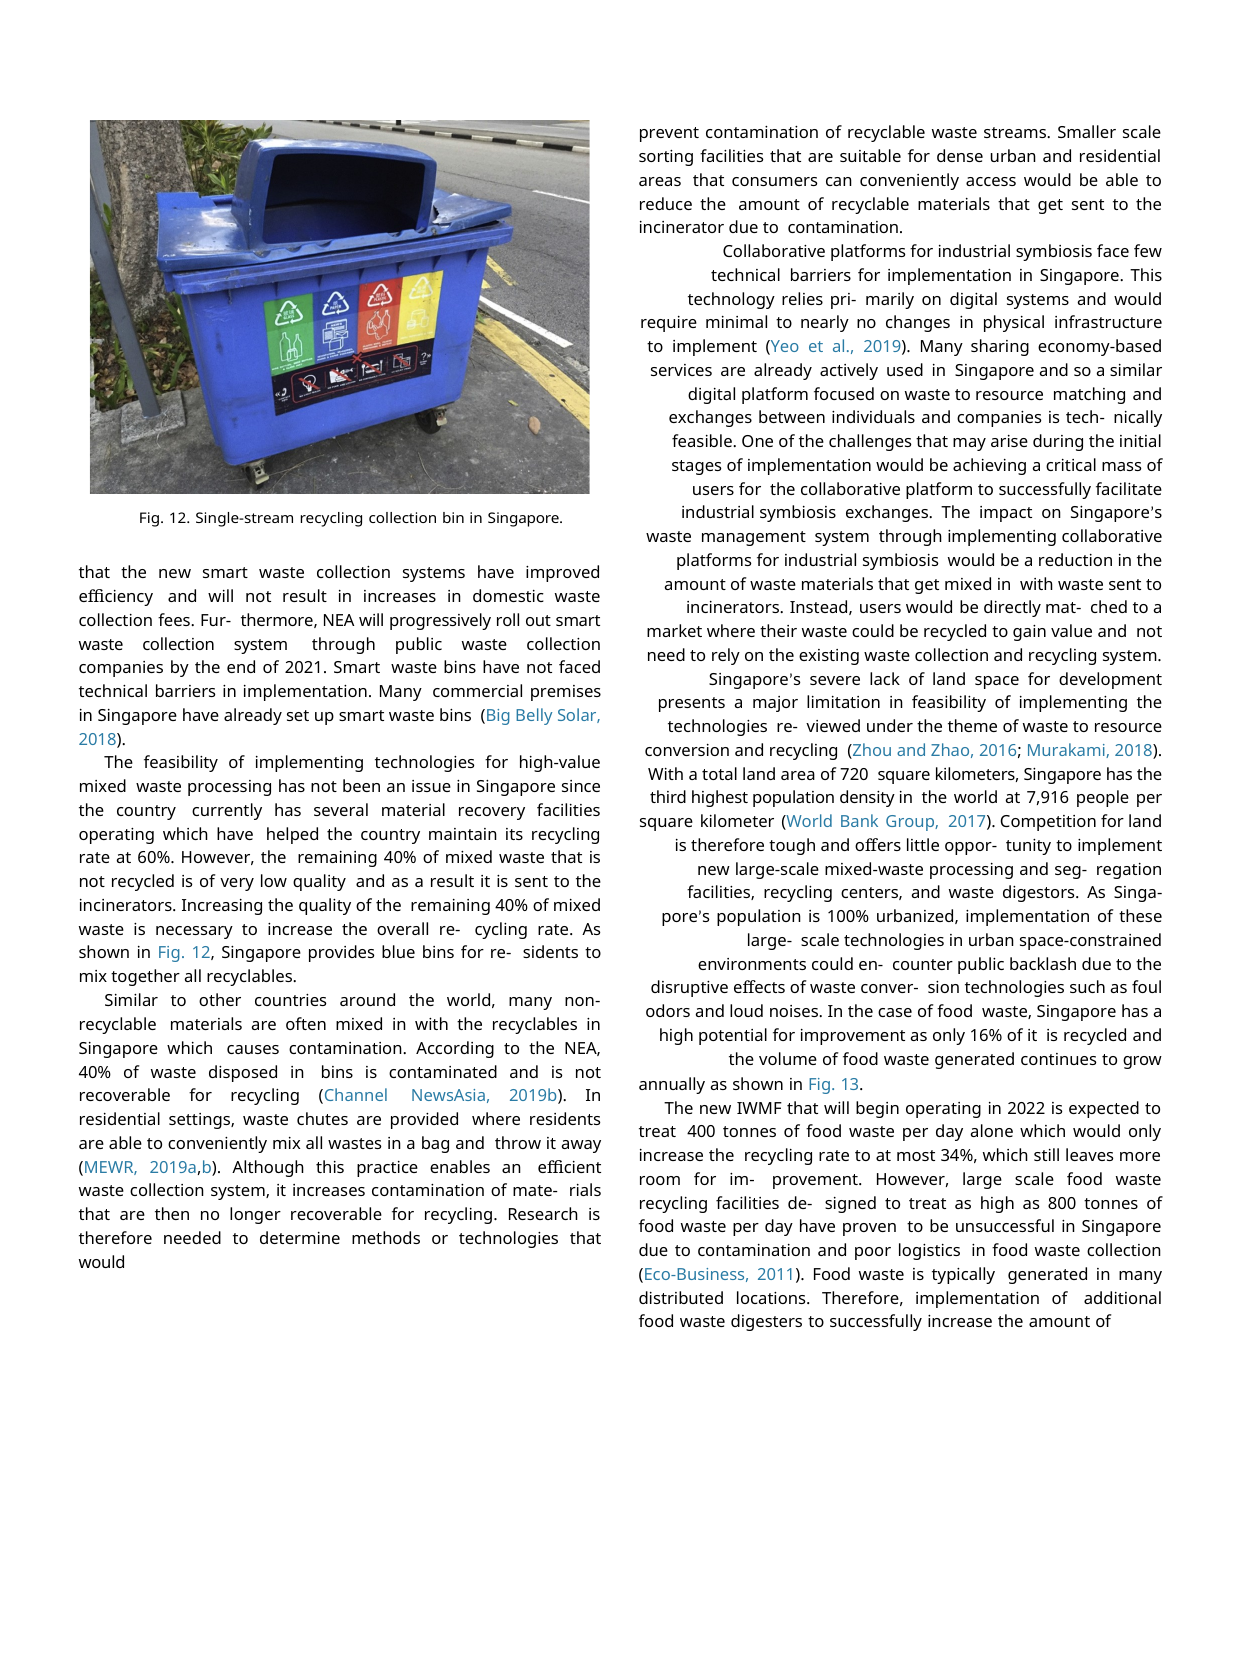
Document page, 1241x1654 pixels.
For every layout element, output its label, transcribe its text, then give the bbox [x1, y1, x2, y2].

text that the new smart waste collection systems have improved eﬃciency and will not result in increases in domestic waste collection fees. Fur- thermore, NEA will progressively roll out smart waste collection system through public waste collection companies by the end of 2021. Smart waste bins have not faced technical barriers in implementation. Many commercial premises in Singapore have already set up smart waste bins (Big Belly Solar, 2018). [78, 561, 601, 750]
text Similar to other countries around the world, many non-recyclable materials are often mixed in with the recyclables in Singapore which causes contamination. According to the NEA, 40% of waste disposed in bins is contaminated and is not recoverable for recycling (Channel NewsAsia, 2019b). In residential settings, waste chutes are provided where residents are able to conveniently mix all wastes in a bag and throw it away (MEWR, 2019a,b). Although this practice enables an eﬃcient waste collection system, it increases contamination of mate- rials that are then no longer recoverable for recycling. Research is therefore needed to determine methods or technologies that would [78, 989, 601, 1273]
text The feasibility of implementing technologies for high-value mixed waste processing has not been an issue in Singapore since the country currently has several material recovery facilities operating which have helped the country maintain its recycling rate at 60%. However, the remaining 40% of mixed waste that is not recycled is of very low quality and as a result it is sent to the incinerators. Increasing the quality of the remaining 40% of mixed waste is necessary to increase the overall re- cycling rate. As shown in Fig. 12, Singapore provides blue bins for re- sidents to mix together all recyclables. [78, 751, 601, 987]
text Fig. 12. Single-stream recycling collection bin in Singapore. [139, 508, 605, 528]
text prevent contamination of recyclable waste streams. Smaller scale sorting facilities that are suitable for dense urban and residential areas that consumers can conveniently access would be able to reduce the amount of recyclable materials that get sent to the incinerator due to contamination. [638, 121, 1162, 239]
text Collaborative platforms for industrial symbiosis face few technical barriers for implementation in Singapore. This technology relies pri- marily on digital systems and would require minimal to nearly no changes in physical infrastructure to implement (Yeo et al., 2019). Many sharing economy-based services are already actively used in Singapore and so a similar digital platform focused on waste to resource matching and exchanges between individuals and companies is tech- nically feasible. One of the challenges that may arise during the initial stages of implementation would be achieving a critical mass of users for the collaborative platform to successfully facilitate industrial symbiosis exchanges. The impact on Singapore’s waste management system through implementing collaborative platforms for industrial symbiosis would be a reduction in the amount of waste materials that get mixed in with waste sent to incinerators. Instead, users would be directly mat- ched to a market where their waste could be recycled to gain value and not need to rely on the existing waste collection and recycling system. Singapore’s severe lack of land space for development presents a major limitation in feasibility of implementing the technologies re- viewed under the theme of waste to resource conversion and recycling (Zhou and Zhao, 2016; Murakami, 2018). With a total land area of 720 square kilometers, Singapore has the third highest population density in the world at 7,916 people per square kilometer (World Bank Group, 2017). Competition for land is therefore tough and oﬀers little oppor- tunity to implement new large-scale mixed-waste processing and seg- regation facilities, recycling centers, and waste digestors. As Singa- pore’s population is 100% urbanized, implementation of these large- scale technologies in urban space-constrained environments could en- counter public backlash due to the disruptive eﬀects of waste conver- sion technologies such as foul odors and loud noises. In the case of food waste, Singapore has a high potential for improvement as only 16% of it is recycled and the volume of food waste generated continues to grow [638, 240, 1162, 1070]
text The new IWMF that will begin operating in 2022 is expected to treat 400 tonnes of food waste per day alone which would only increase the recycling rate to at most 34%, which still leaves more room for im- provement. However, large scale food waste recycling facilities de- signed to treat as high as 800 tonnes of food waste per day have proven to be unsuccessful in Singapore due to contamination and poor logistics in food waste collection (Eco-Business, 2011). Food waste is typically generated in many distributed locations. Therefore, implementation of additional food waste digesters to successfully increase the amount of [638, 1096, 1162, 1333]
text annually as shown in Fig. 13. [638, 1072, 1184, 1095]
picture [89, 120, 590, 494]
